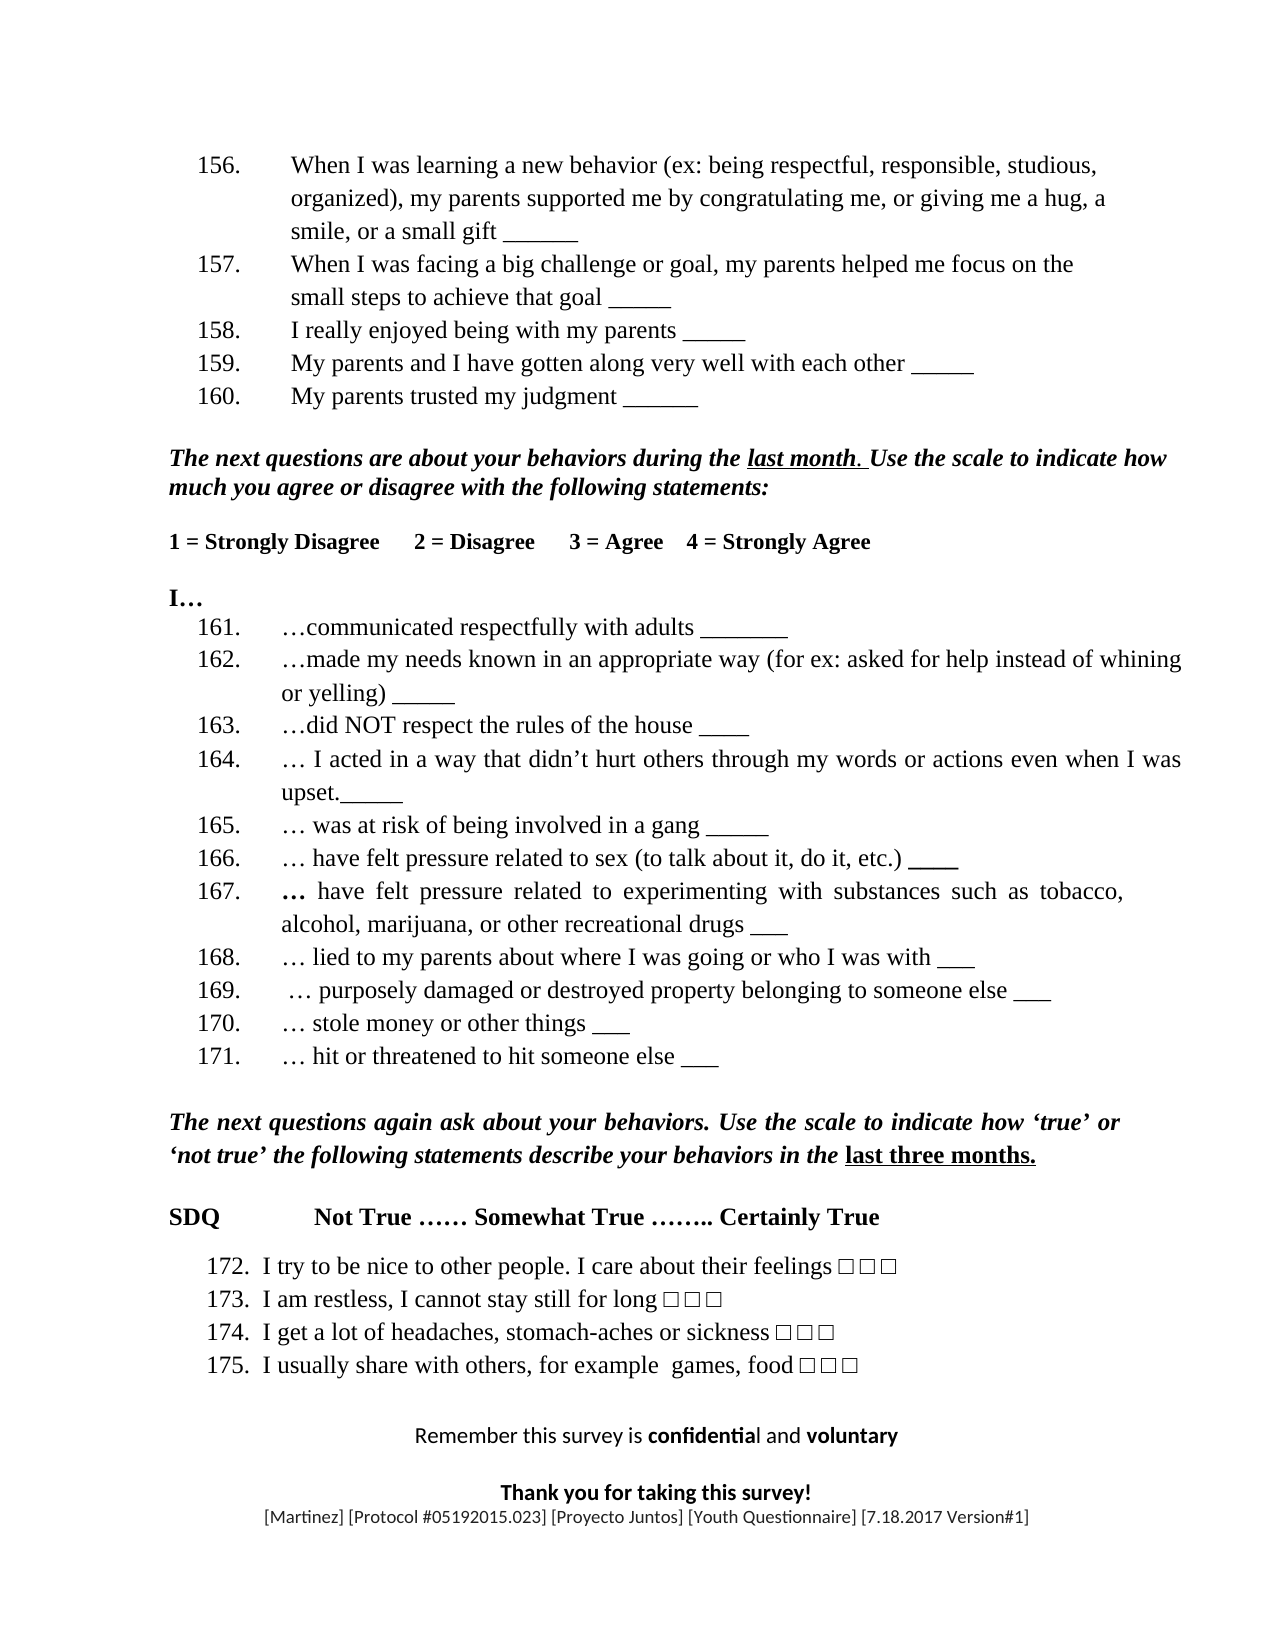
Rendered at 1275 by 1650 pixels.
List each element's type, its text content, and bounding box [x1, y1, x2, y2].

list … purposely damaged or destroyed property belonging to someone else ___ [197, 975, 1125, 1003]
text SDQ Not True …… Somewhat True …….. Certainly True [169, 1202, 1125, 1230]
list I really enjoyed being with my parents _____ [197, 315, 1125, 344]
list … have felt pressure related to sex (to talk about it, do it, etc.) ____ [197, 843, 1125, 871]
list …did NOT respect the rules of the house ____ [197, 711, 1125, 739]
list … have felt pressure related to experimenting with substances such as tobacco, alcohol, marijuana, or other recreational drugs ___ [197, 876, 1125, 937]
list … lied to my parents about where I was going or who I was with ___ [197, 942, 1125, 971]
text I… [169, 583, 1125, 612]
text The next questions are about your behaviors during the last month. Use the scale to indicate how much you agree or disagree with the following statements: [169, 443, 1183, 500]
list When I was learning a new behavior (ex: being respectful, responsible, studious, organized), my parents supported me by congratulating me, or giving me a hug, a smile, or a small gift ______ [197, 150, 1125, 245]
list … hit or threatened to hit someone else ___ [197, 1041, 1125, 1069]
list … was at risk of being involved in a gang _____ [197, 810, 1125, 838]
list When I was facing a big challenge or goal, my parents helped me focus on the small steps to achieve that goal _____ [197, 249, 1125, 311]
list I get a lot of headaches, stomach-aches or sickness □ □ □ [206, 1317, 1125, 1346]
list … stole money or other things ___ [197, 1008, 1125, 1037]
list …made my needs known in an appropriate way (for ex: asked for help instead of whining or yelling) _____ [197, 644, 1183, 706]
list I try to be nice to other people. I care about their feelings □ □ □ [206, 1251, 1125, 1280]
list My parents and I have gotten along very well with each other _____ [197, 348, 1125, 377]
list I am restless, I cannot stay still for long □ □ □ [206, 1284, 1125, 1313]
text 1 = Strongly Disagree 2 = Disagree 3 = Agree 4 = Strongly Agree [169, 528, 1125, 555]
list …communicated respectfully with adults _______ [197, 612, 1183, 640]
text The next questions again ask about your behaviors. Use the scale to indicate how ‘true’ or ‘not true’ the following statements describe your behaviors in the last three months. [169, 1107, 1125, 1169]
list … I acted in a way that didn’t hurt others through my words or actions even when I was upset._____ [197, 744, 1183, 805]
list I usually share with others, for example games, food □ □ □ [206, 1350, 1125, 1379]
list My parents trusted my judgment ______ [197, 381, 1125, 410]
